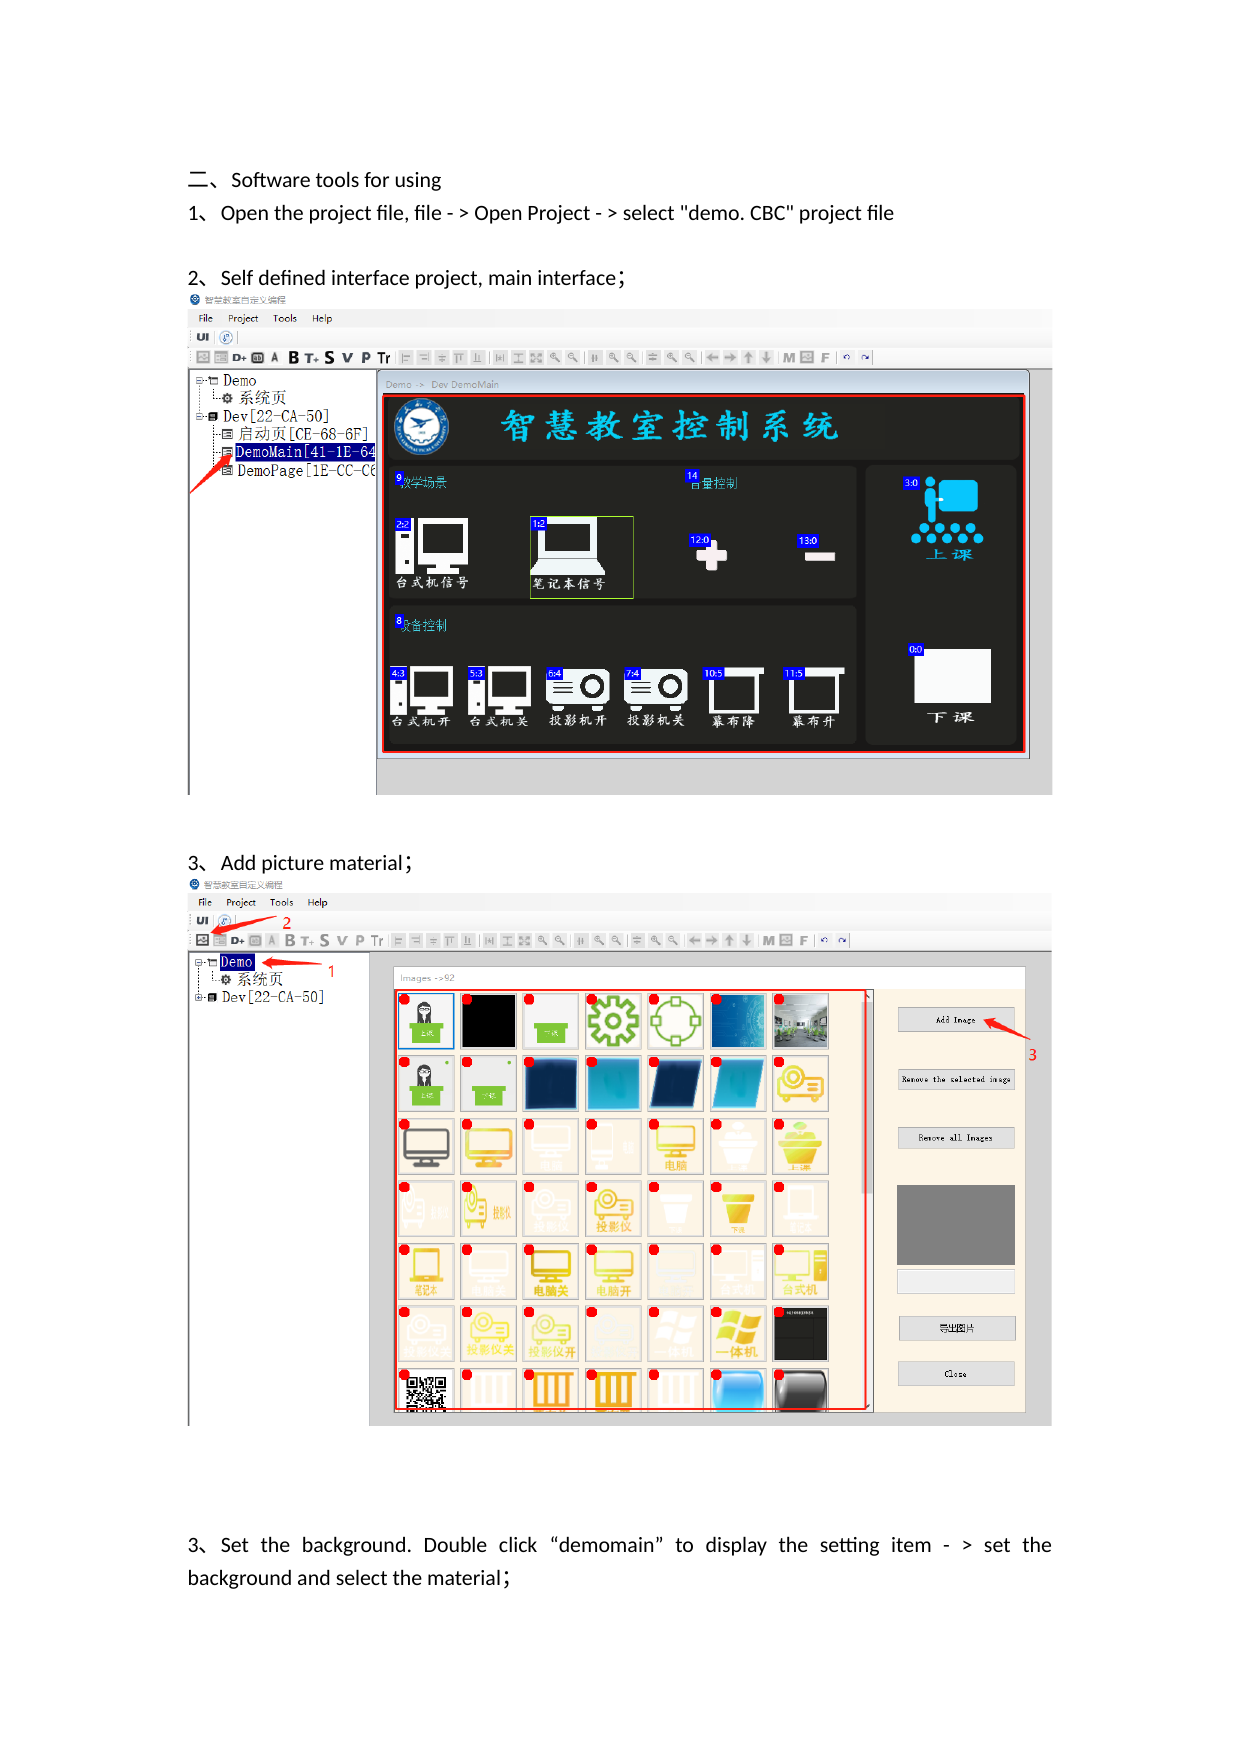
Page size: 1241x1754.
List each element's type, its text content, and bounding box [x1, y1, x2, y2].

text 2、Self defined interface project, main interface； [187, 259, 1053, 292]
list Set the background. Double click “demomain” to display the setting item - > set the background and select the material； [187, 1527, 1053, 1592]
list Open the project file, file - > Open Project - > select "demo. CBC" project file [187, 194, 1053, 227]
picture [187, 877, 1052, 1426]
picture [187, 292, 1053, 795]
list Software tools for using [187, 162, 1053, 194]
text 3、Add picture material； [187, 844, 1053, 877]
